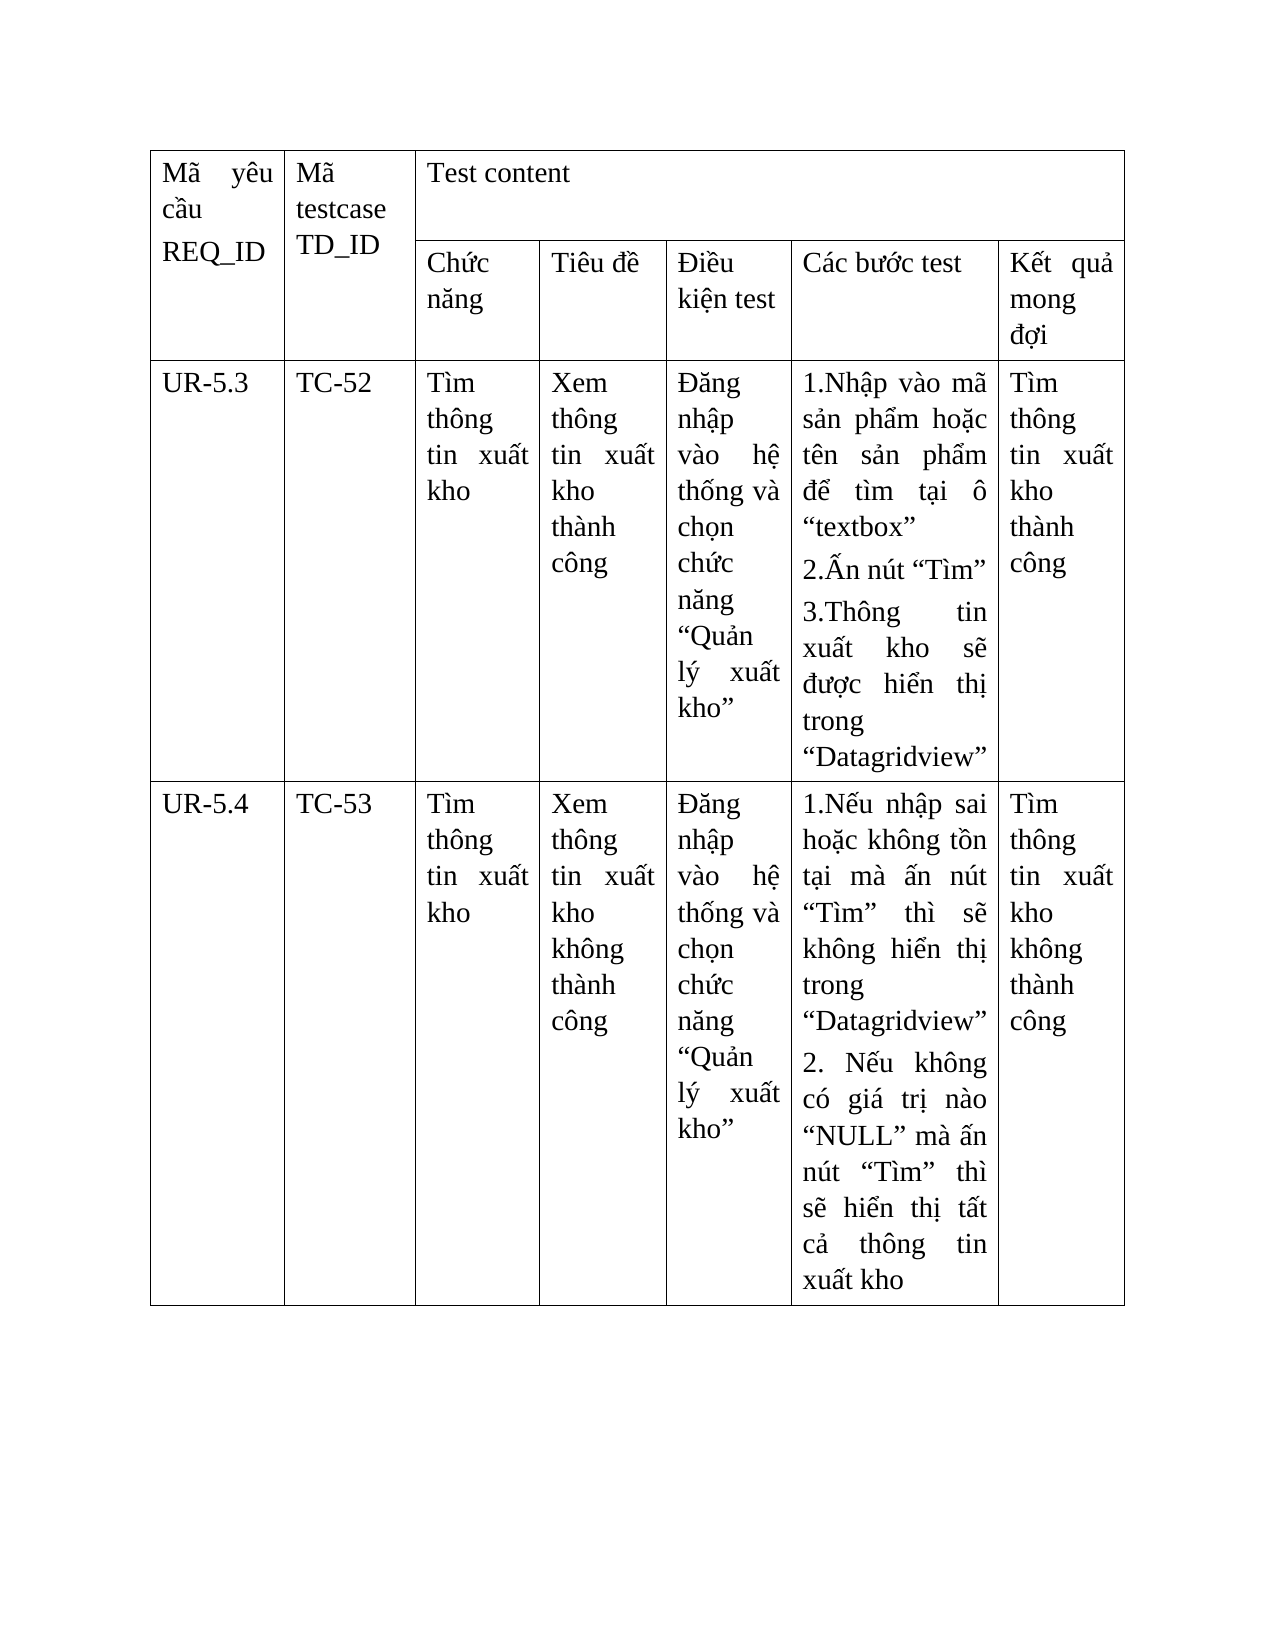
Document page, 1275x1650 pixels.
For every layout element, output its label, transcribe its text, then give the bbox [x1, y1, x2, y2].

table_cell UR-5.4 [151, 782, 284, 1304]
table_cell TC-52 [285, 361, 415, 781]
table_cell Kết quả mong đợi [999, 241, 1124, 360]
table_cell Tìm thông tin xuất kho [416, 782, 539, 1304]
table_cell Tiêu đề [540, 241, 666, 360]
table_cell Tìm thông tin xuất kho không thành công [999, 782, 1124, 1304]
table_cell Chức năng [416, 241, 539, 360]
table_cell Xem thông tin xuất kho không thành công [540, 782, 666, 1304]
table_cell 1.Nhập vào mã sản phẩm hoặc tên sản phẩm để tìm tại ô “textbox” 2.Ấn nút “Tìm” 3.Thông tin xuất kho sẽ được hiển thị trong “Datagridview” [792, 361, 998, 781]
table_cell Đăng nhập vào hệ thống và chọn chức năng “Quản lý xuất kho” [667, 361, 791, 781]
table_cell Các bước test [792, 241, 998, 360]
table_cell Xem thông tin xuất kho thành công [540, 361, 666, 781]
table_cell TC-53 [285, 782, 415, 1304]
table_cell Điều kiện test [667, 241, 791, 360]
table_cell Tìm thông tin xuất kho [416, 361, 539, 781]
table_header Mã yêu cầu REQ_ID [151, 151, 284, 360]
table_header Mã testcase TD_ID [285, 151, 415, 360]
table_cell Đăng nhập vào hệ thống và chọn chức năng “Quản lý xuất kho” [667, 782, 791, 1304]
table_header Test content [416, 151, 1124, 240]
table_cell UR-5.3 [151, 361, 284, 781]
table_cell Tìm thông tin xuất kho thành công [999, 361, 1124, 781]
table_cell 1.Nếu nhập sai hoặc không tồn tại mà ấn nút “Tìm” thì sẽ không hiển thị trong “Datagridview” 2. Nếu không có giá trị nào “NULL” mà ấn nút “Tìm” thì sẽ hiển thị tất cả thông tin xuất kho [792, 782, 998, 1304]
